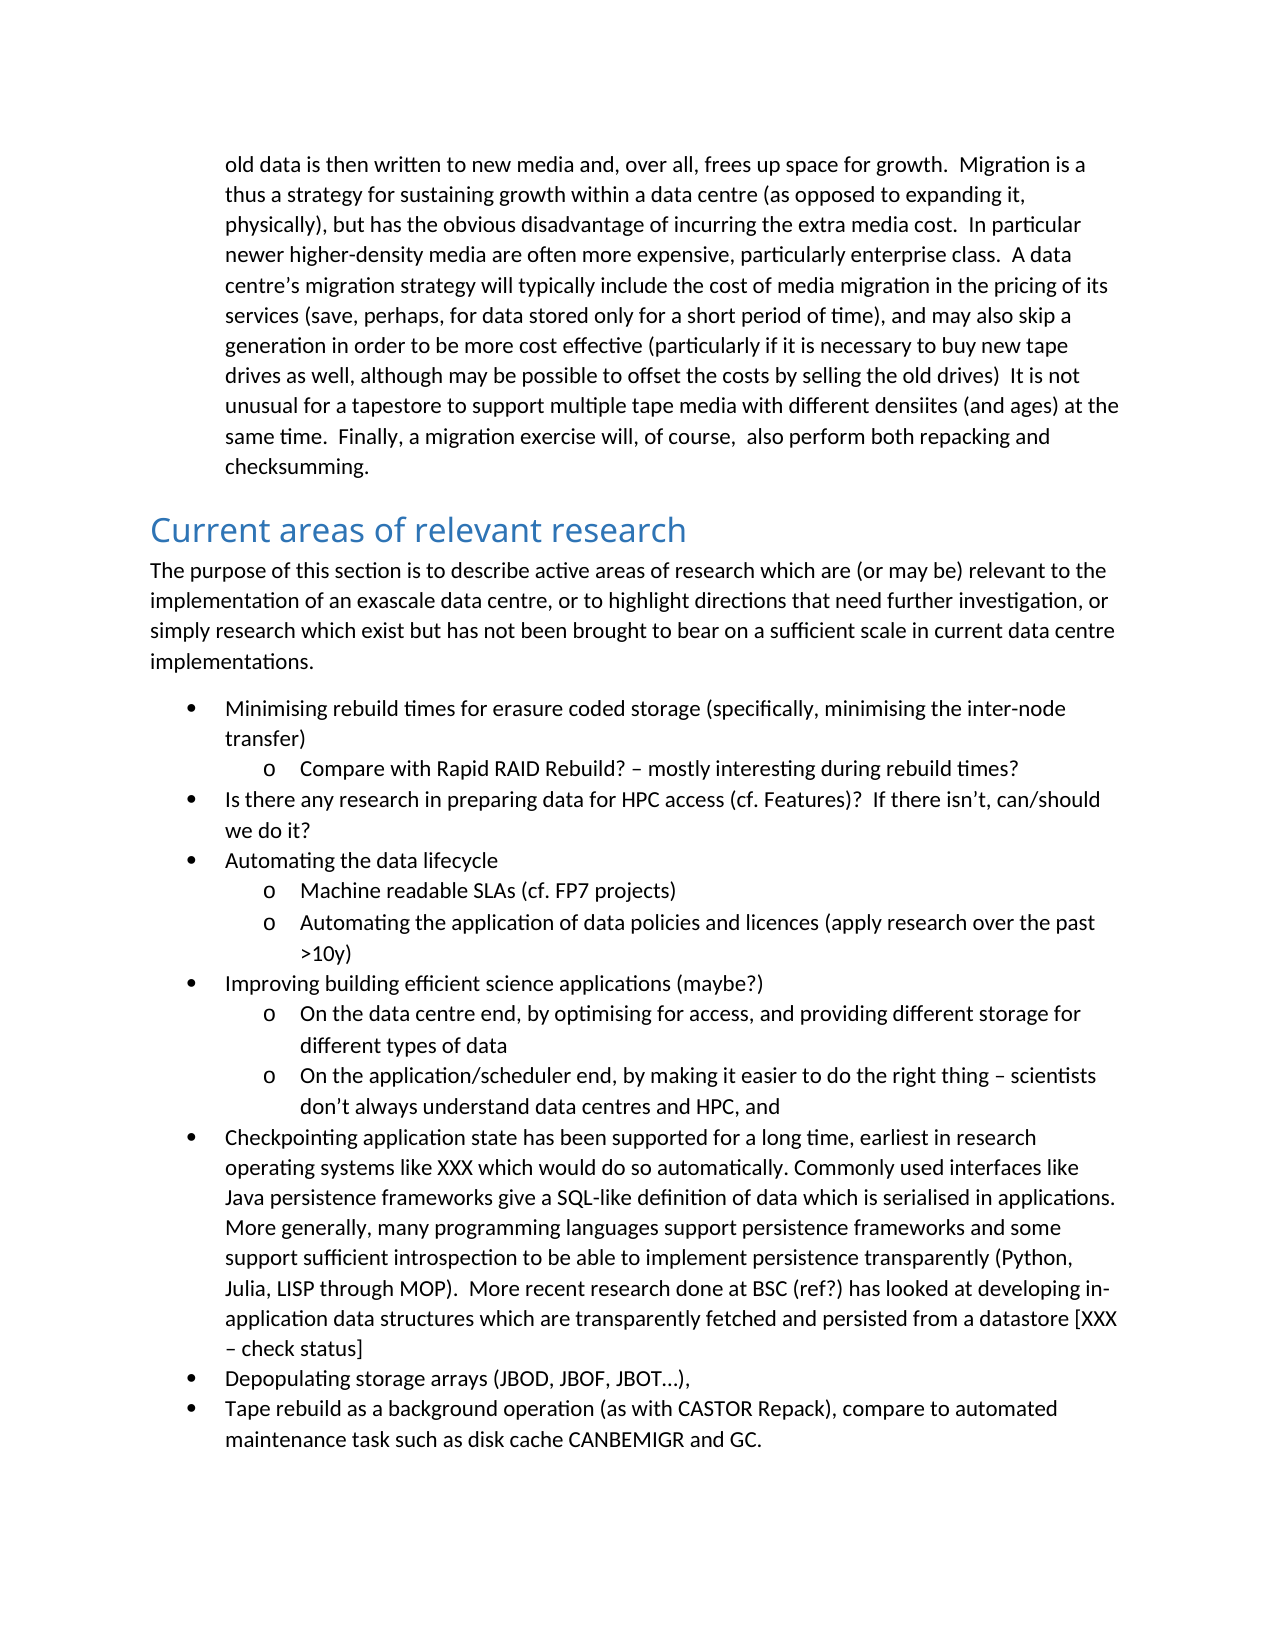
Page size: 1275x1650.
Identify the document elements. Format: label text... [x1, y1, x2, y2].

list Machine readable SLAs (cf. FP7 projects) [262, 876, 1125, 905]
list On the application/scheduler end, by making it easier to do the right thing – scientists don’t always understand data centres and HPC, and [262, 1061, 1125, 1120]
list Minimising rebuild times for erasure coded storage (specifically, minimising the inter-node transfer) [187, 694, 1125, 752]
subtitle Current areas of relevant research [150, 507, 1125, 553]
list On the data centre end, by optimising for access, and providing different storage for different types of data [262, 999, 1125, 1059]
list Checkpointing application state has been supported for a long time, earliest in research operating systems like XXX which would do so automatically. Commonly used interfaces like Java persistence frameworks give a SQL-like definition of data which is serialised in applications. More generally, many programming languages support persistence frameworks and some support sufficient introspection to be able to implement persistence transparently (Python, Julia, LISP through MOP). More recent research done at BSC (ref?) has looked at developing in-application data structures which are transparently fetched and persisted from a datastore [XXX – check status] [187, 1123, 1125, 1362]
list Automating the application of data policies and licences (apply research over the past >10y) [262, 908, 1125, 967]
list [187, 150, 1125, 480]
list Compare with Rapid RAID Rebuild? – mostly interesting during rebuild times? [262, 754, 1125, 783]
list Automating the data lifecycle [187, 846, 1125, 874]
list Depopulating storage arrays (JBOD, JBOF, JBOT…), [187, 1364, 1125, 1392]
list Tape rebuild as a background operation (as with CASTOR Repack), compare to automated maintenance task such as disk cache CANBEMIGR and GC. [187, 1394, 1125, 1453]
list Improving building efficient science applications (maybe?) [187, 969, 1125, 997]
list Is there any research in preparing data for HPC access (cf. Features)? If there isn’t, can/should we do it? [187, 786, 1125, 844]
text The purpose of this section is to describe active areas of research which are (or may be) relevant to the implementation of an exascale data centre, or to highlight directions that need further investigation, or simply research which exist but has not been brought to bear on a sufficient scale in current data centre implementations. [150, 556, 1125, 675]
